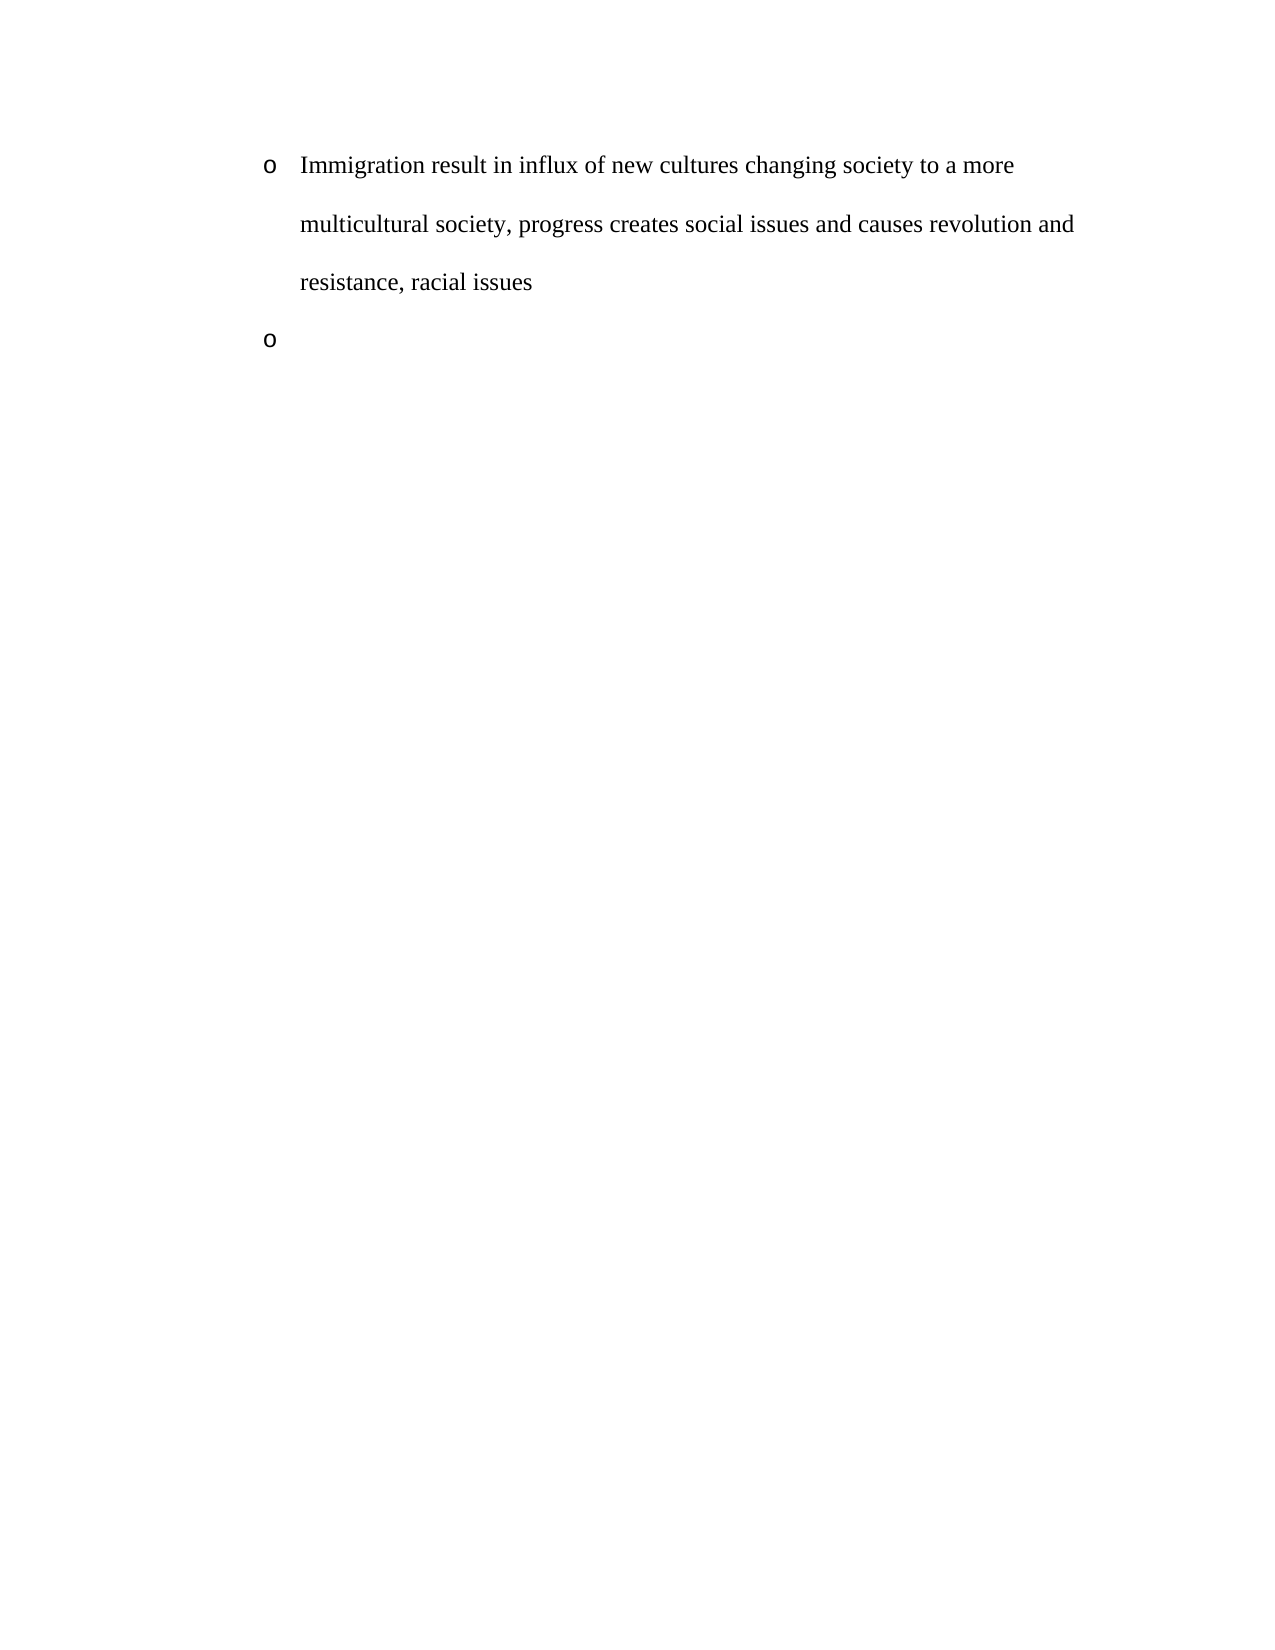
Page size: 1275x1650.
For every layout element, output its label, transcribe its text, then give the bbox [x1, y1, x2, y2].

list Immigration result in influx of new cultures changing society to a more multicultural society, progress creates social issues and causes revolution and resistance, racial issues [262, 150, 1125, 296]
